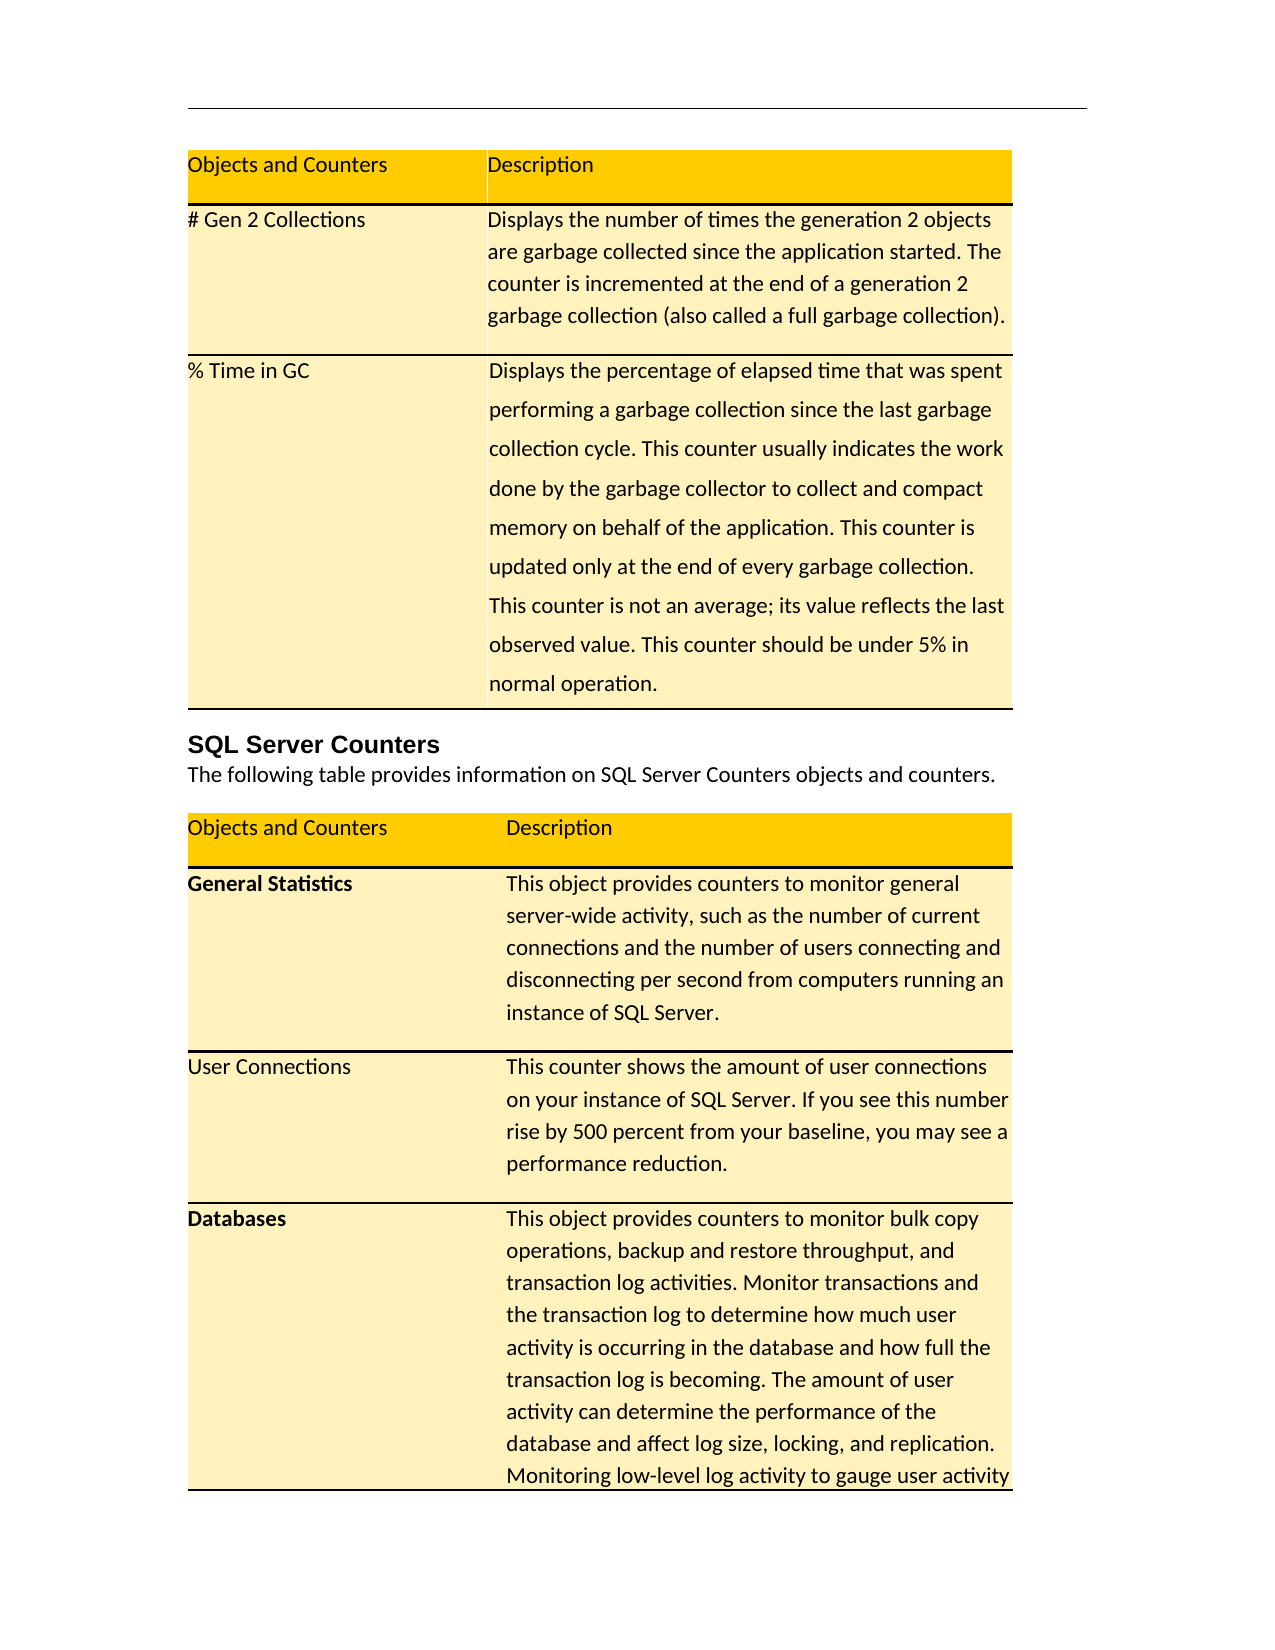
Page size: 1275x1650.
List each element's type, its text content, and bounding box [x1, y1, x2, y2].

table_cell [506, 1204, 1012, 1489]
table_cell User Connections [188, 1053, 506, 1202]
table_header Objects and Counters [188, 813, 506, 866]
table_cell General Statistics [188, 869, 506, 1050]
table_cell # Gen 2 Collections [188, 206, 487, 354]
table_cell Displays the percentage of elapsed time that was spent performing a garbage collection since the last garbage collection cycle. This counter usually indicates the work done by the garbage collector to collect and compact memory on behalf of the application. This counter is updated only at the end of every garbage collection. This counter is not an average; its value reflects the last observed value. This counter should be under 5% in normal operation. [488, 356, 1012, 708]
table_header Objects and Counters [188, 150, 487, 203]
table_cell % Time in GC [188, 356, 487, 708]
table_cell Displays the number of times the generation 2 objects are garbage collected since the application started. The counter is incremented at the end of a generation 2 garbage collection (also called a full garbage collection). [488, 206, 1012, 354]
table_cell This counter shows the amount of user connections on your instance of SQL Server. If you see this number rise by 500 percent from your baseline, you may see a performance reduction. [506, 1053, 1012, 1202]
table_cell Databases [188, 1204, 506, 1489]
subtitle SQL Server Counters [187, 729, 1087, 760]
table_cell This object provides counters to monitor general server-wide activity, such as the number of current connections and the number of users connecting and disconnecting per second from computers running an instance of SQL Server. [506, 869, 1012, 1050]
table_header Description [488, 150, 1012, 203]
text The following table provides information on SQL Server Counters objects and counters. [187, 760, 1087, 788]
table_header Description [506, 813, 1012, 866]
